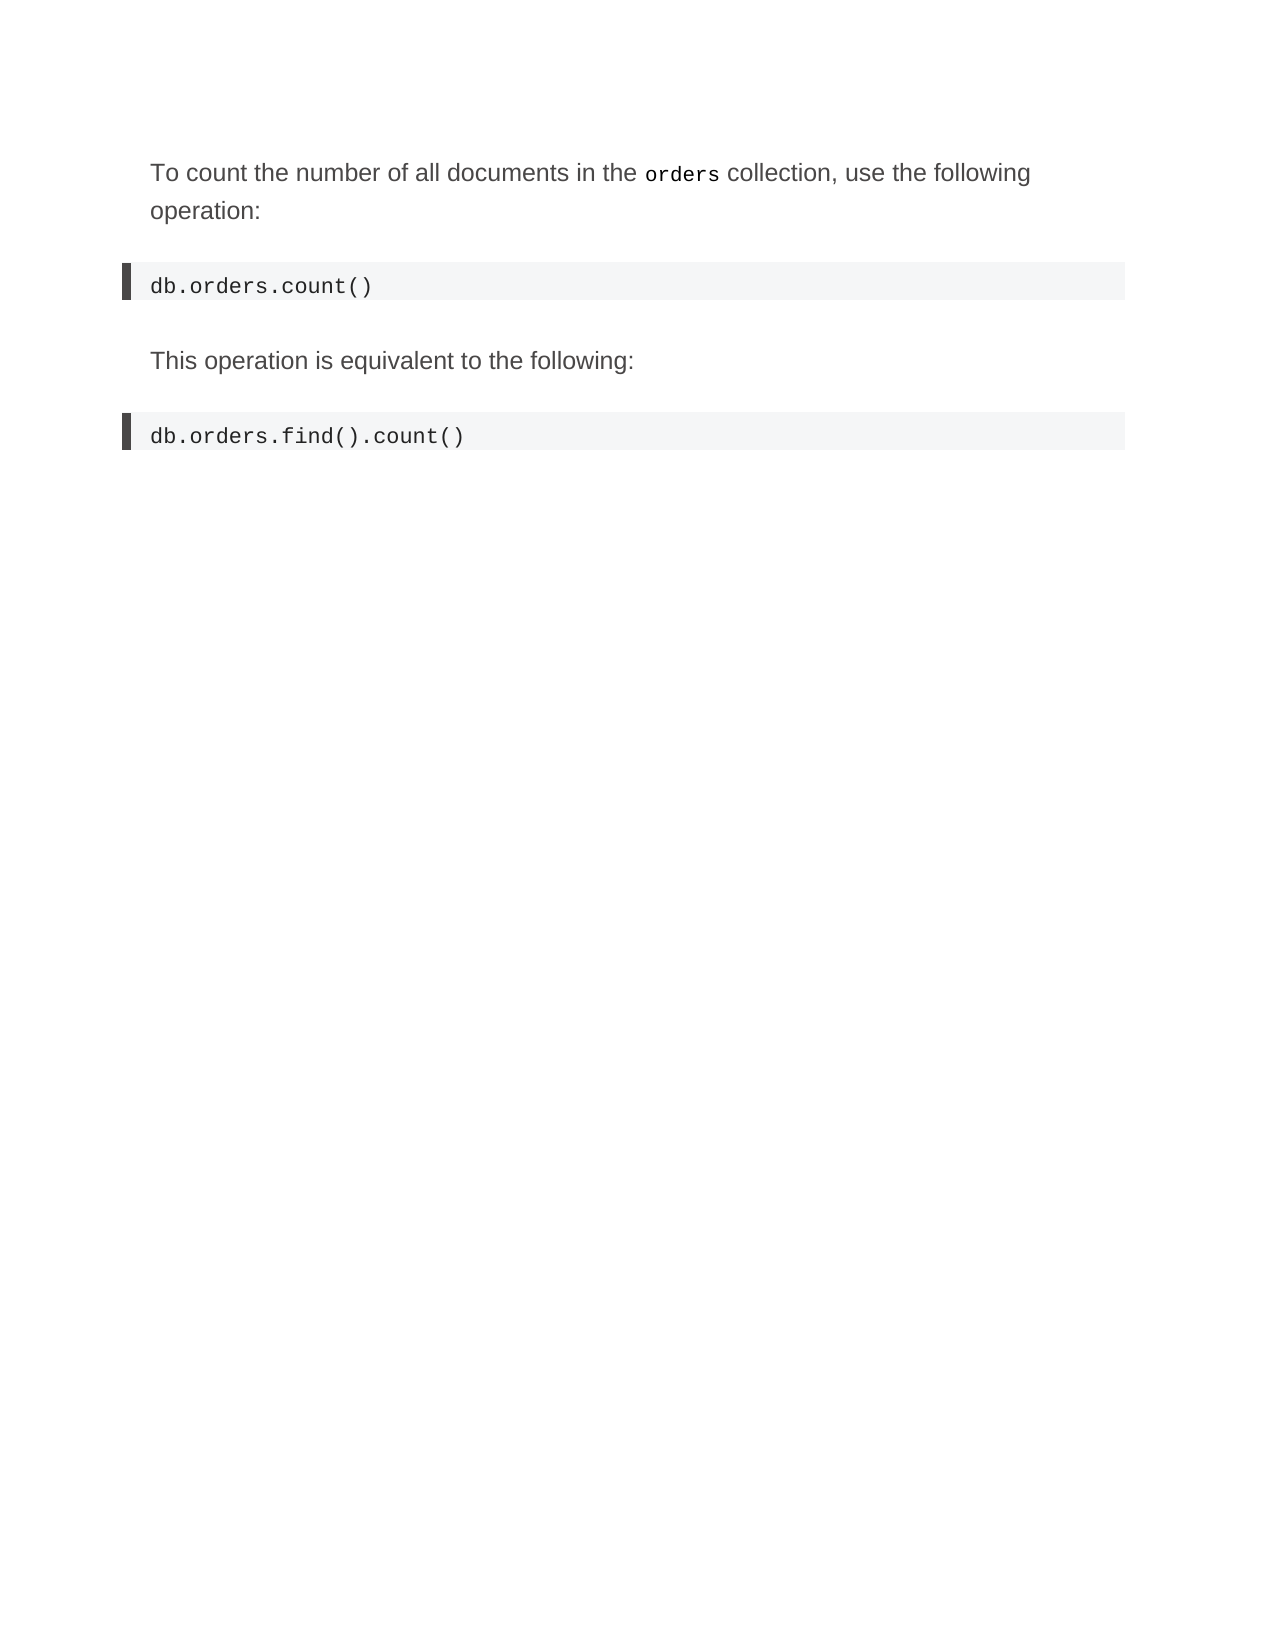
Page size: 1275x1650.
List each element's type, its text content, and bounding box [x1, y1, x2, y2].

text This operation is equivalent to the following: [150, 337, 1125, 375]
text To count the number of all documents in the orders collection, use the following operation: [150, 150, 1125, 225]
text db.orders.count() [122, 262, 1125, 300]
text db.orders.find().count() [122, 412, 1125, 450]
